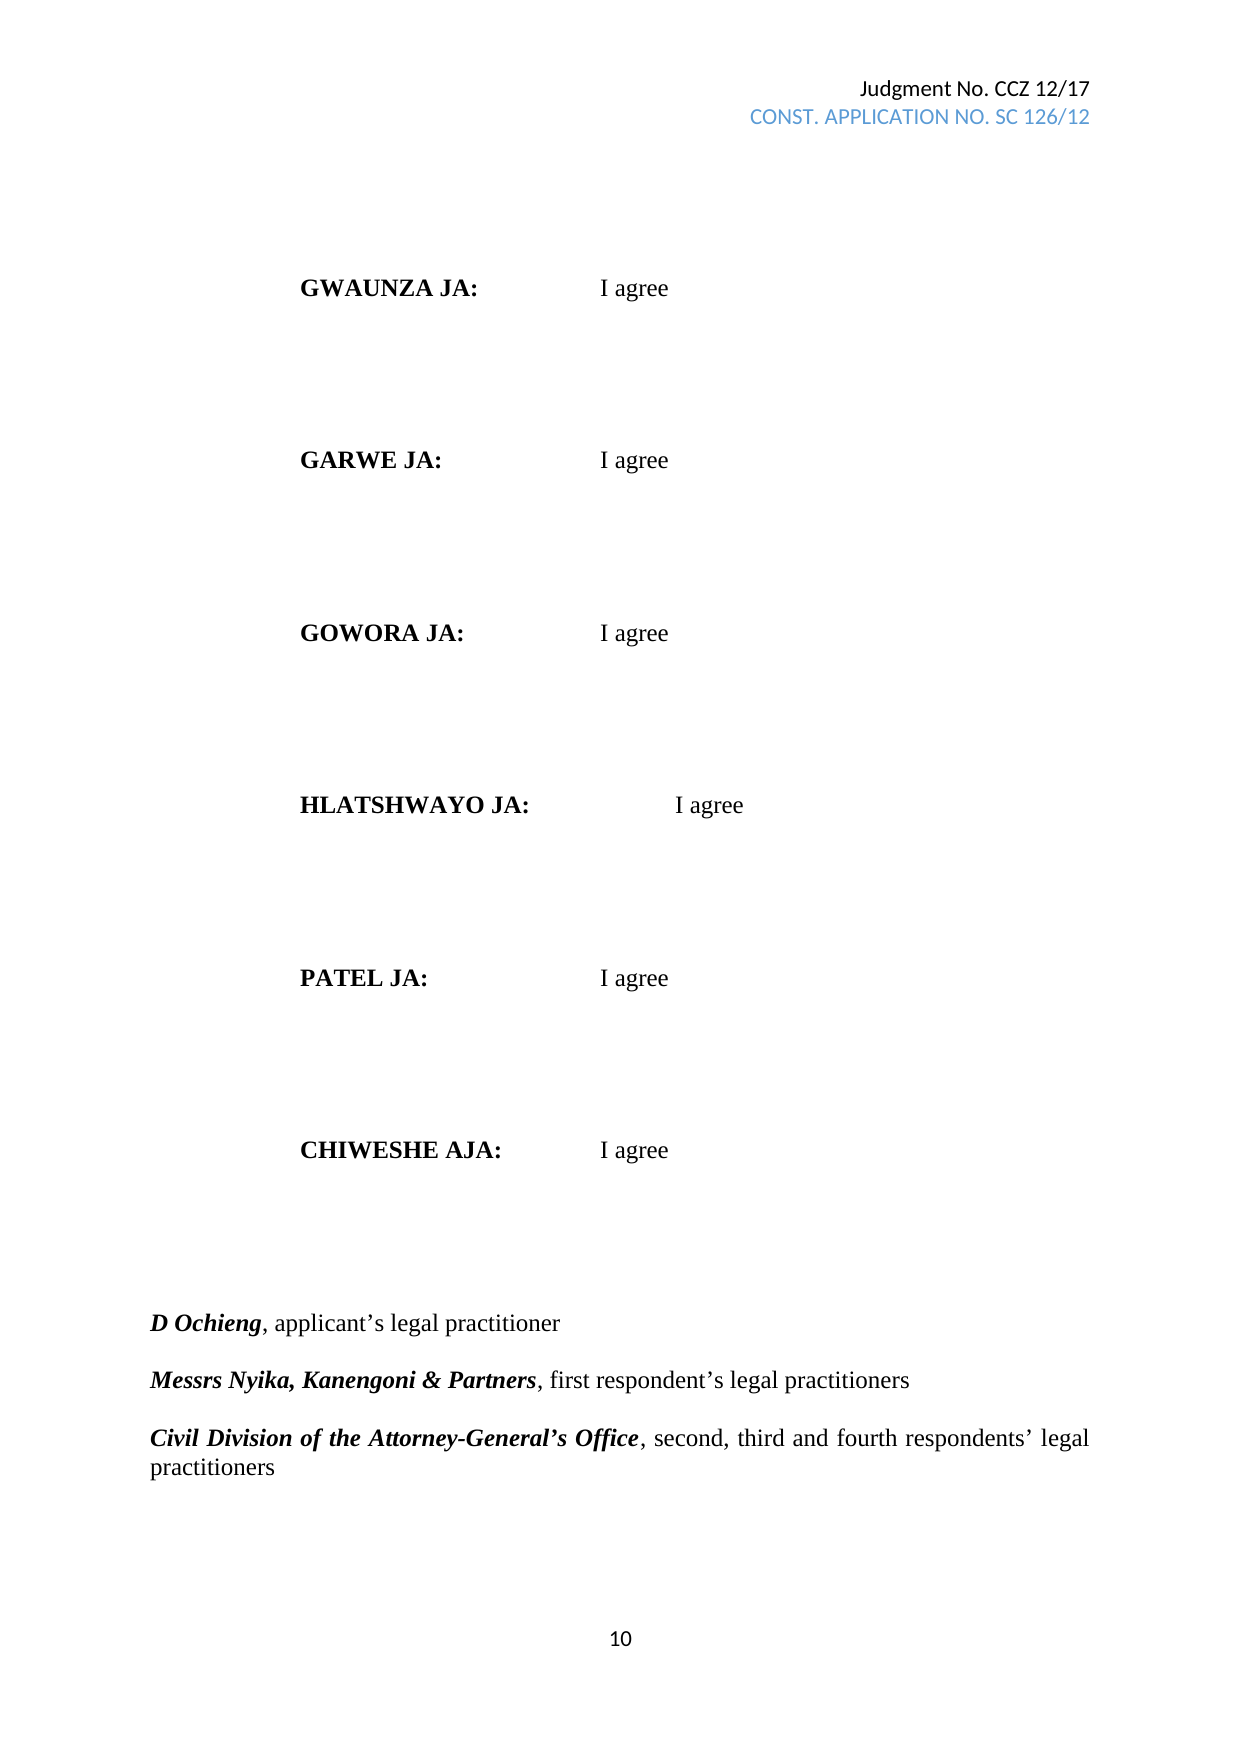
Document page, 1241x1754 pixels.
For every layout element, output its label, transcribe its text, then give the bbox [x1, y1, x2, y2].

text D Ochieng, applicant’s legal practitioner [150, 1308, 1090, 1337]
text GWAUNZA JA: I agree [150, 273, 1090, 302]
text HLATSHWAYO JA: I agree [150, 790, 1090, 819]
text GARWE JA: I agree [150, 445, 1090, 474]
text GOWORA JA: I agree [150, 618, 1090, 647]
text Civil Division of the Attorney-General’s Office, second, third and fourth respondents’ legal practitioners [150, 1423, 1090, 1480]
text Messrs Nyika, Kanengoni & Partners, first respondent’s legal practitioners [150, 1365, 1090, 1394]
text CHIWESHE AJA: I agree [150, 1135, 1090, 1164]
text PATEL JA: I agree [150, 963, 1090, 992]
